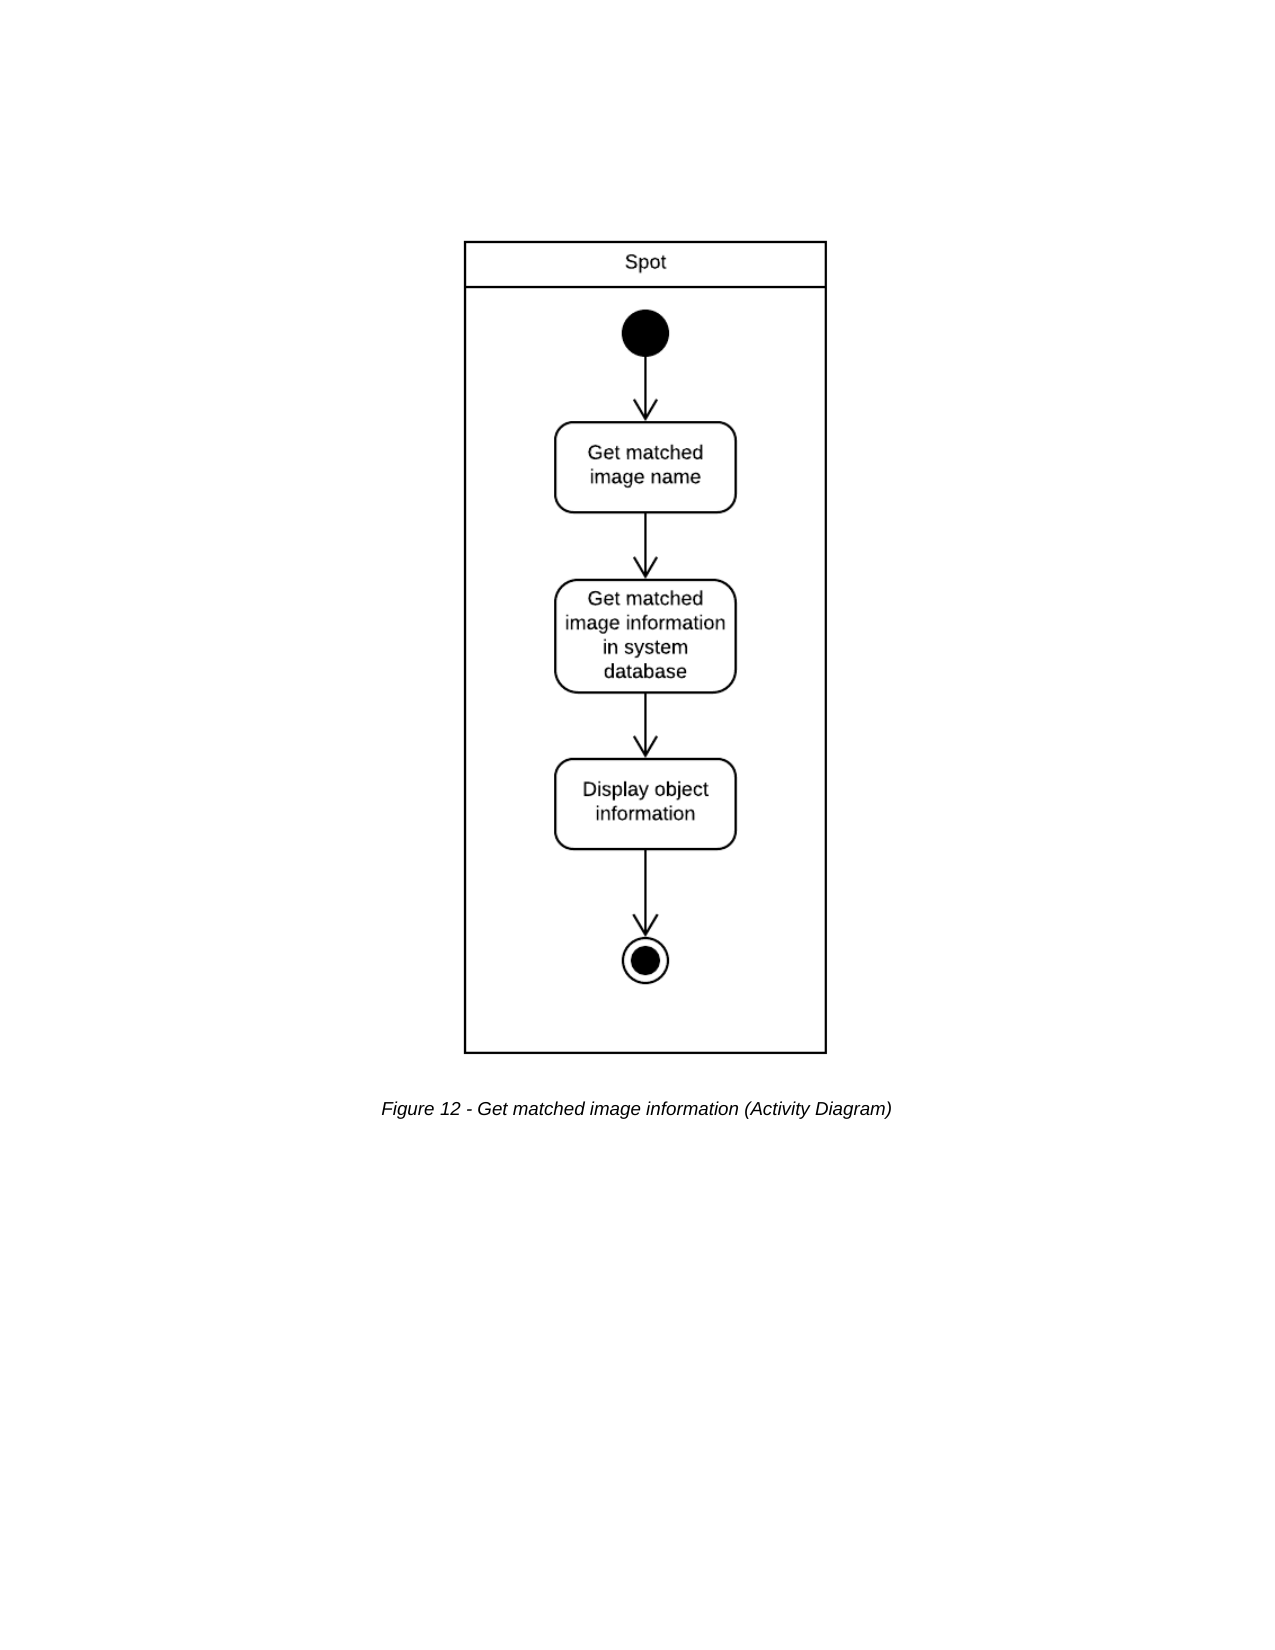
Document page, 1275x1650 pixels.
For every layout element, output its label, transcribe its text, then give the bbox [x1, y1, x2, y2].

picture [420, 197, 870, 1098]
